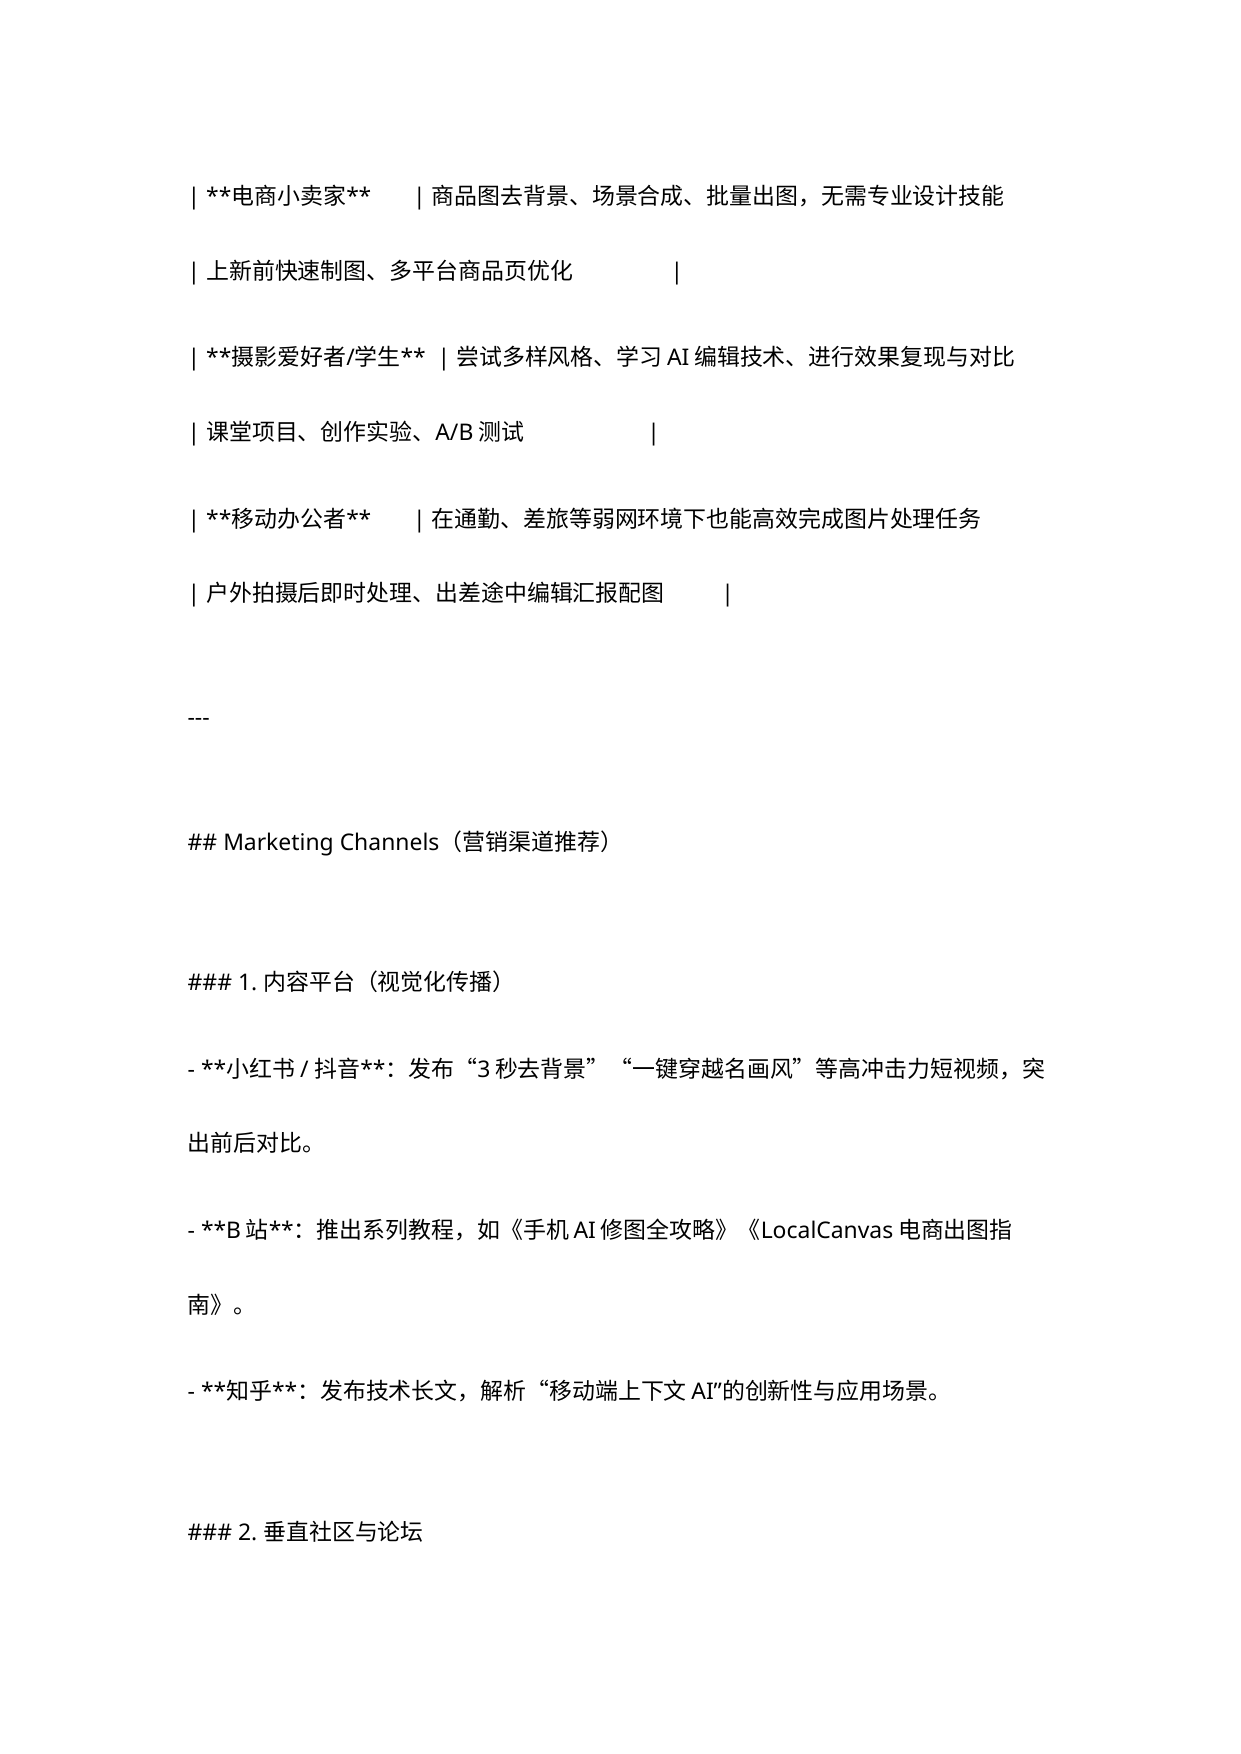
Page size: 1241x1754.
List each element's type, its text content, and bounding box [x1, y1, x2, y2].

text | **摄影爱好者/学生** | 尝试多样风格、学习AI编辑技术、进行效果复现与对比 | 课堂项目、创作实验、A/B测试 | [187, 323, 1053, 463]
text --- [187, 700, 1053, 732]
text ### 1. 内容平台（视觉化传播） [187, 948, 1053, 1013]
text - **小红书 / 抖音**：发布“3秒去背景”“一键穿越名画风”等高冲击力短视频，突出前后对比。 [187, 1035, 1053, 1174]
text - **B站**：推出系列教程，如《手机AI修图全攻略》《LocalCanvas电商出图指南》。 [187, 1196, 1053, 1336]
text | **移动办公者** | 在通勤、差旅等弱网环境下也能高效完成图片处理任务 | 户外拍摄后即时处理、出差途中编辑汇报配图 | [187, 485, 1053, 624]
text ### 2. 垂直社区与论坛 [187, 1498, 1053, 1563]
text ## Marketing Channels（营销渠道推荐） [187, 808, 1053, 873]
text - **知乎**：发布技术长文，解析“移动端上下文AI”的创新性与应用场景。 [187, 1357, 1053, 1422]
text | **电商小卖家** | 商品图去背景、场景合成、批量出图，无需专业设计技能 | 上新前快速制图、多平台商品页优化 | [187, 162, 1053, 302]
